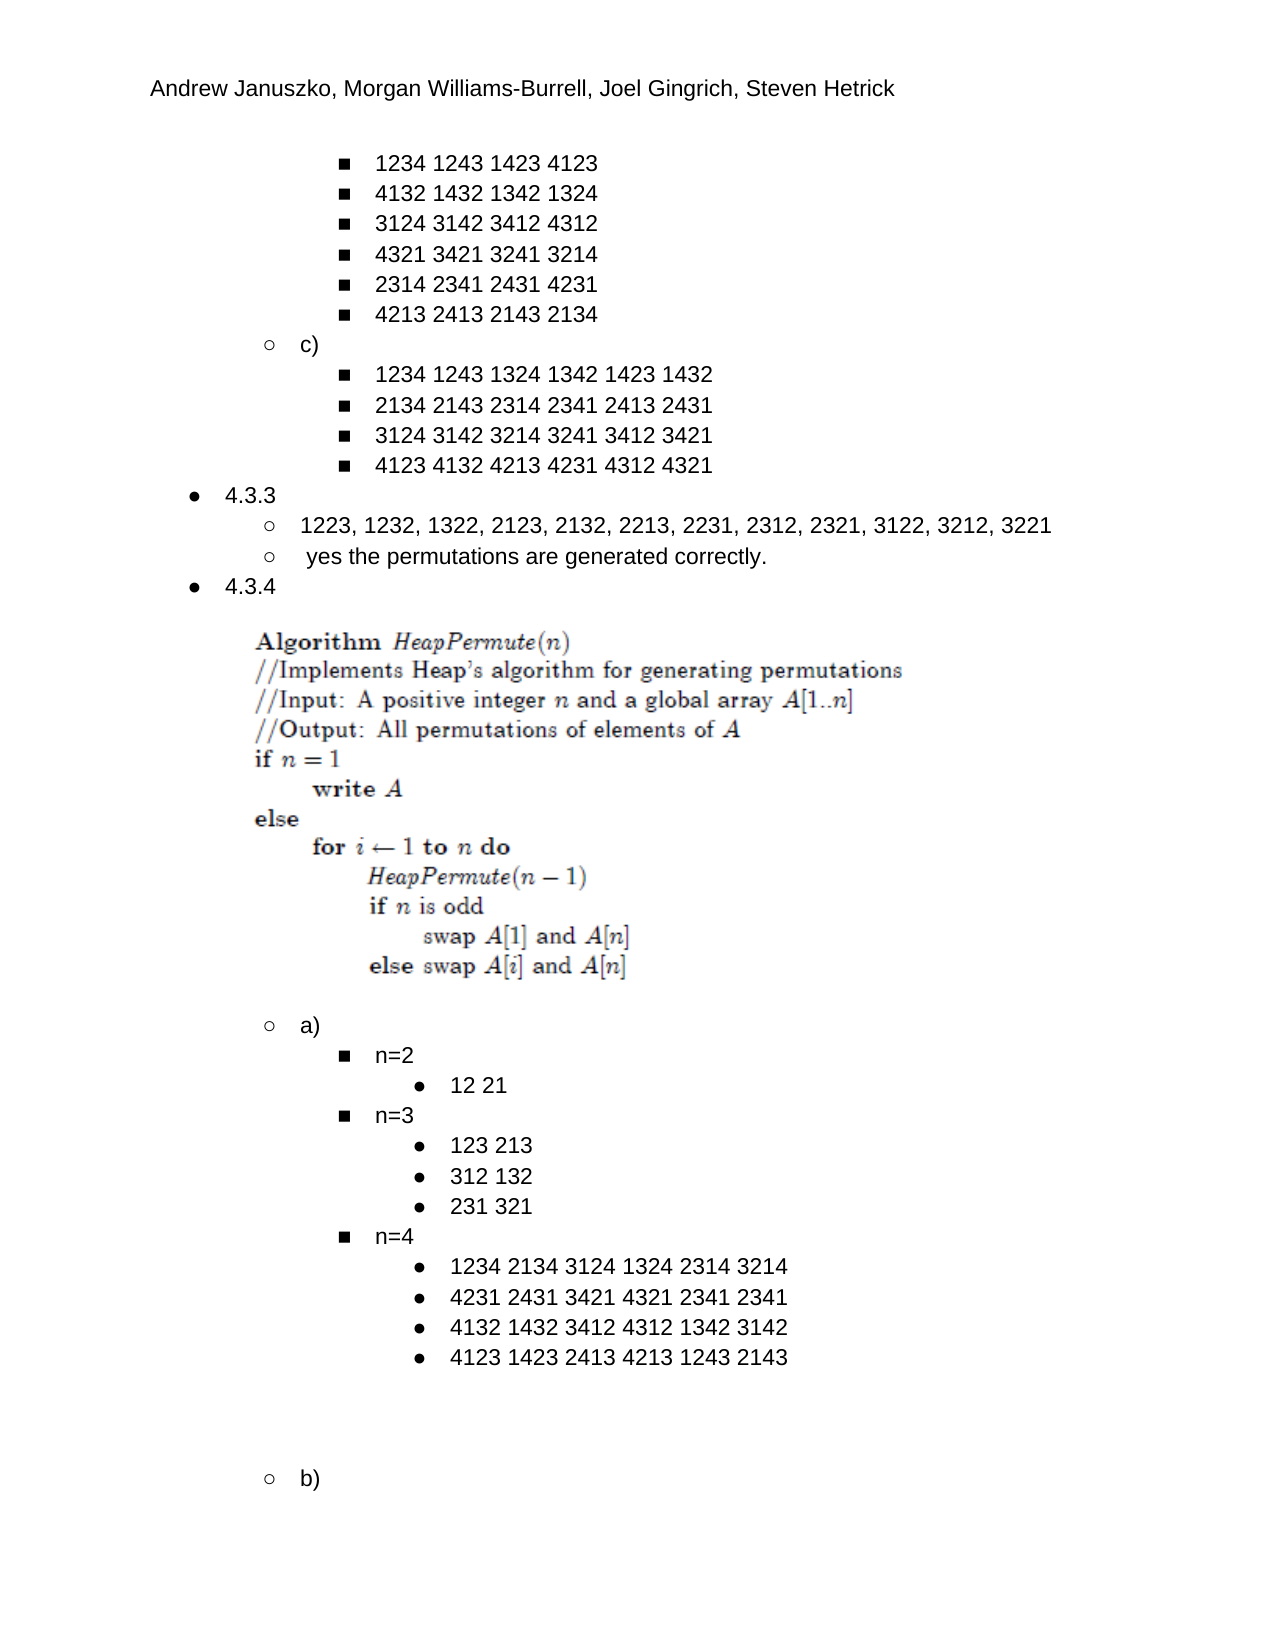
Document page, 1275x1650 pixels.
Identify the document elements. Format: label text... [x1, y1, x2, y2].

list 4132 1432 3412 4312 1342 3142 [412, 1314, 1125, 1340]
list n=4 [337, 1223, 1125, 1249]
list n=2 [337, 1042, 1125, 1068]
list 4321 3421 3241 3214 [337, 241, 1125, 267]
list 4213 2413 2143 2134 [337, 301, 1125, 327]
list 4132 1432 1342 1324 [337, 180, 1125, 207]
list n=3 [337, 1102, 1125, 1129]
list 1234 2134 3124 1324 2314 3214 [412, 1253, 1125, 1280]
list 1234 1243 1423 4123 [337, 150, 1125, 176]
picture [225, 603, 1005, 1008]
list c) [262, 331, 1125, 358]
list 4123 1423 2413 4213 1243 2143 [412, 1344, 1125, 1370]
list 4123 4132 4213 4231 4312 4321 [337, 452, 1125, 478]
list 2314 2341 2431 4231 [337, 271, 1125, 297]
list 4231 2431 3421 4321 2341 2341 [412, 1283, 1125, 1310]
list 1234 1243 1324 1342 1423 1432 [337, 361, 1125, 388]
list yes the permutations are generated correctly. [262, 543, 1125, 569]
list 231 321 [412, 1193, 1125, 1219]
list a) [262, 1012, 1125, 1038]
list 4.3.4 [187, 573, 1125, 599]
list 123 213 [412, 1132, 1125, 1159]
list 3124 3142 3214 3241 3412 3421 [337, 422, 1125, 448]
list 1223, 1232, 1322, 2123, 2132, 2213, 2231, 2312, 2321, 3122, 3212, 3221 [262, 512, 1125, 539]
list 4.3.3 [187, 482, 1125, 509]
list b) [262, 1465, 1125, 1491]
list 312 132 [412, 1163, 1125, 1189]
list 2134 2143 2314 2341 2413 2431 [337, 392, 1125, 418]
list 3124 3142 3412 4312 [337, 210, 1125, 237]
list 12 21 [412, 1072, 1125, 1098]
